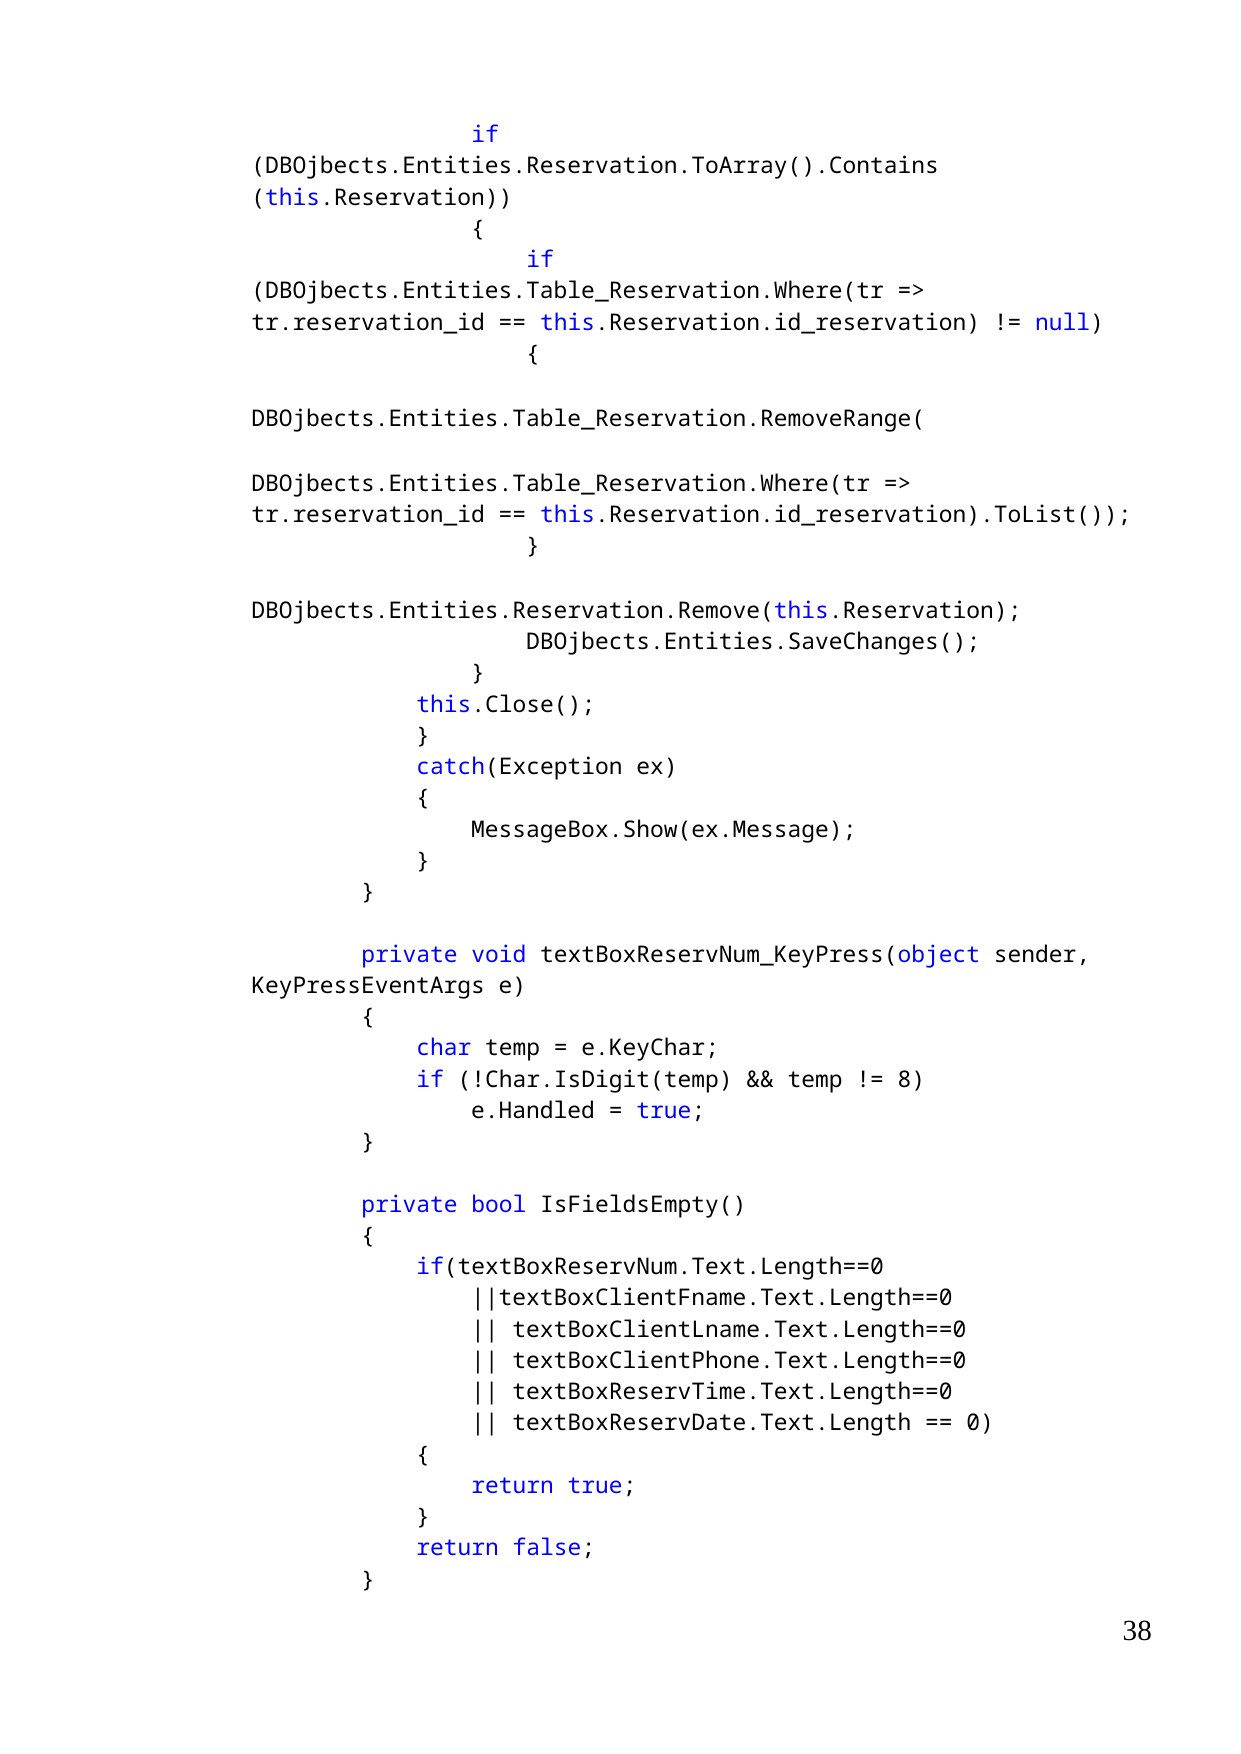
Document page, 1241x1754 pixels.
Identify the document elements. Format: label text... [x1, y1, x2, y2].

text this.Close(); [251, 687, 1152, 719]
text } [251, 844, 1152, 875]
text || textBoxReservDate.Text.Length == 0) [251, 1406, 1152, 1437]
text e.Handled = true; [251, 1094, 1152, 1125]
text ||textBoxClientFname.Text.Length==0 [251, 1281, 1152, 1312]
text } [251, 1125, 1152, 1156]
text MessageBox.Show(ex.Message); [251, 812, 1152, 844]
text DBOjbects.Entities.SaveChanges(); [251, 625, 1152, 656]
text DBOjbects.Entities.Table_Reservation.RemoveRange( [251, 368, 1152, 433]
text if(textBoxReservNum.Text.Length==0 [251, 1250, 1152, 1281]
text { [251, 337, 1152, 368]
text || textBoxClientPhone.Text.Length==0 [251, 1344, 1152, 1375]
text || textBoxReservTime.Text.Length==0 [251, 1375, 1152, 1406]
text { [251, 1437, 1152, 1469]
text } [251, 529, 1152, 560]
text private void textBoxReservNum_KeyPress(object sender, KeyPressEventArgs e) [251, 937, 1152, 1000]
text if (DBOjbects.Entities.Table_Reservation.Where(tr => tr.reservation_id == this.Reservation.id_reservation) != null) [251, 243, 1152, 337]
text } [251, 719, 1152, 750]
text } [251, 1500, 1152, 1531]
text return true; [251, 1469, 1152, 1500]
text if (DBOjbects.Entities.Reservation.ToArray().Contains(this.Reservation)) [251, 118, 1152, 212]
text private bool IsFieldsEmpty() [251, 1187, 1152, 1219]
text } [251, 875, 1152, 906]
text } [251, 1562, 1152, 1594]
text DBOjbects.Entities.Reservation.Remove(this.Reservation); [251, 560, 1152, 625]
text if (!Char.IsDigit(temp) && temp != 8) [251, 1062, 1152, 1094]
text { [251, 1000, 1152, 1031]
text DBOjbects.Entities.Table_Reservation.Where(tr => tr.reservation_id == this.Reservation.id_reservation).ToList()); [251, 433, 1152, 529]
text return false; [251, 1531, 1152, 1562]
text catch(Exception ex) [251, 750, 1152, 781]
text char temp = e.KeyChar; [251, 1031, 1152, 1062]
text { [251, 781, 1152, 812]
text || textBoxClientLname.Text.Length==0 [251, 1312, 1152, 1344]
text { [251, 1219, 1152, 1250]
text } [251, 656, 1152, 687]
text { [251, 212, 1152, 243]
